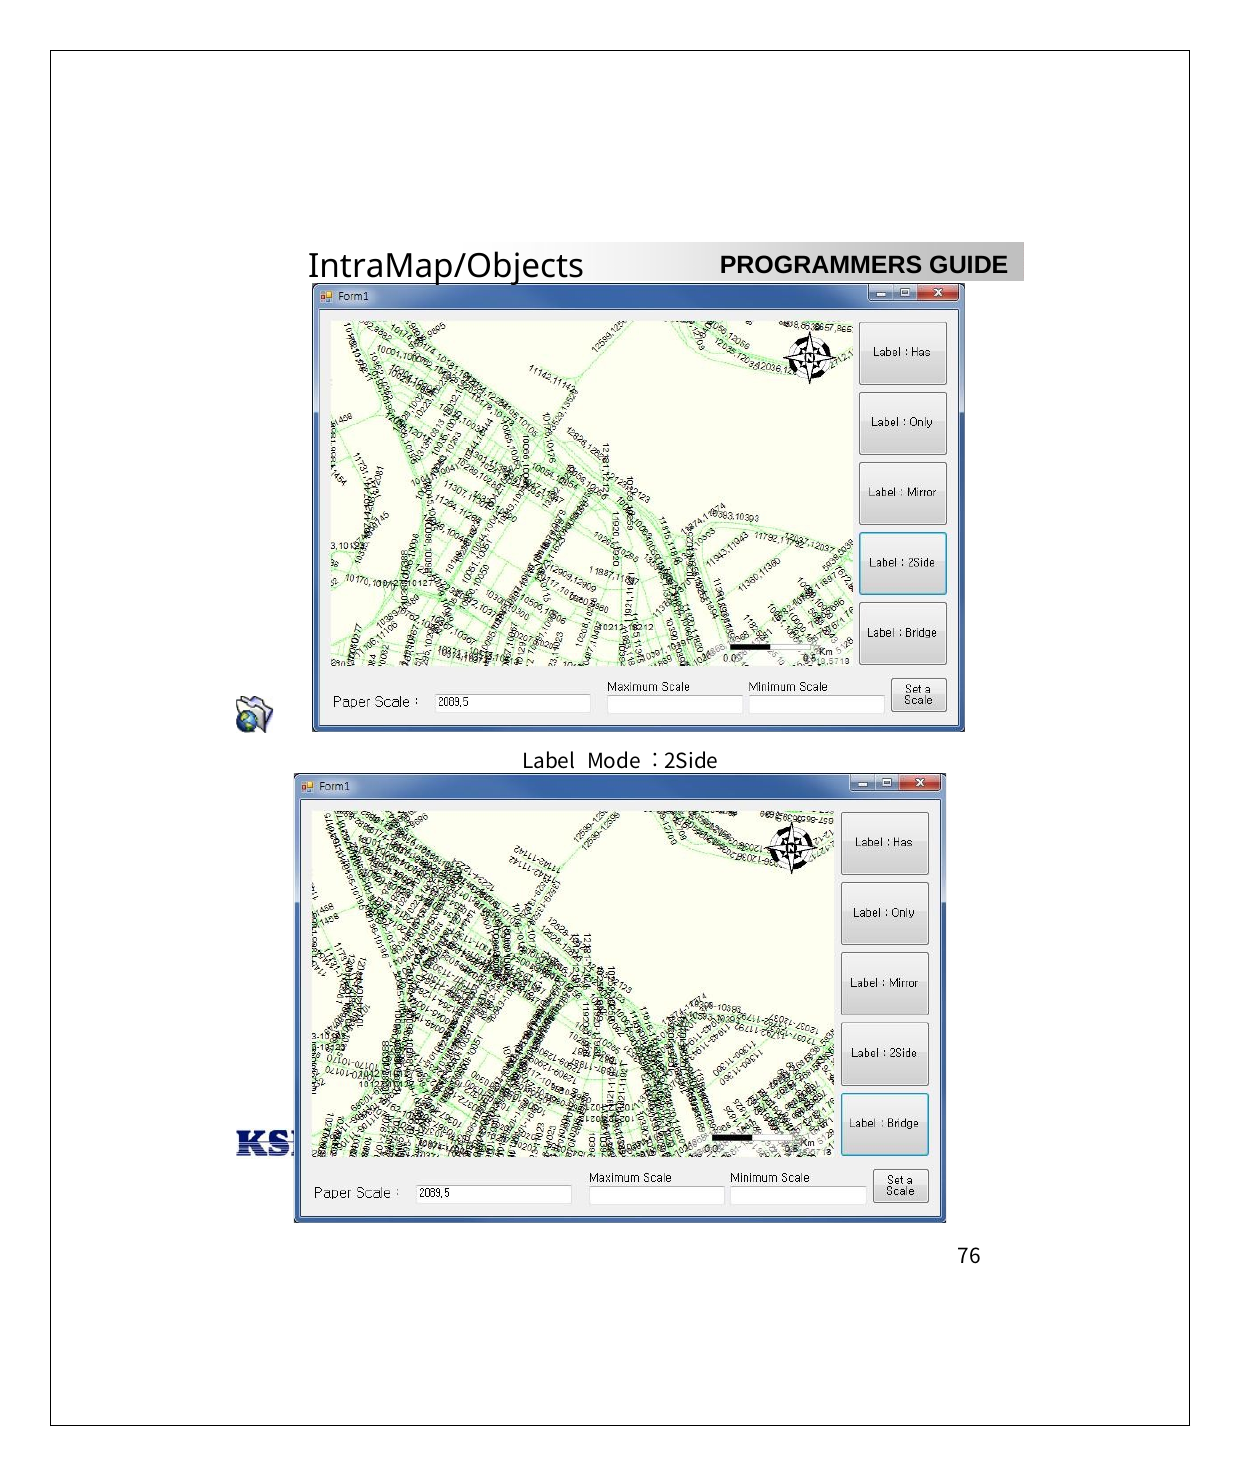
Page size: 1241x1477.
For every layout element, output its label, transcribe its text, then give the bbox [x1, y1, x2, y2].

picture [312, 283, 965, 732]
picture [442, 242, 1024, 281]
picture [442, 261, 449, 275]
picture [236, 696, 274, 733]
picture [236, 773, 947, 1223]
text Label Mode : 2Side [438, 737, 802, 773]
